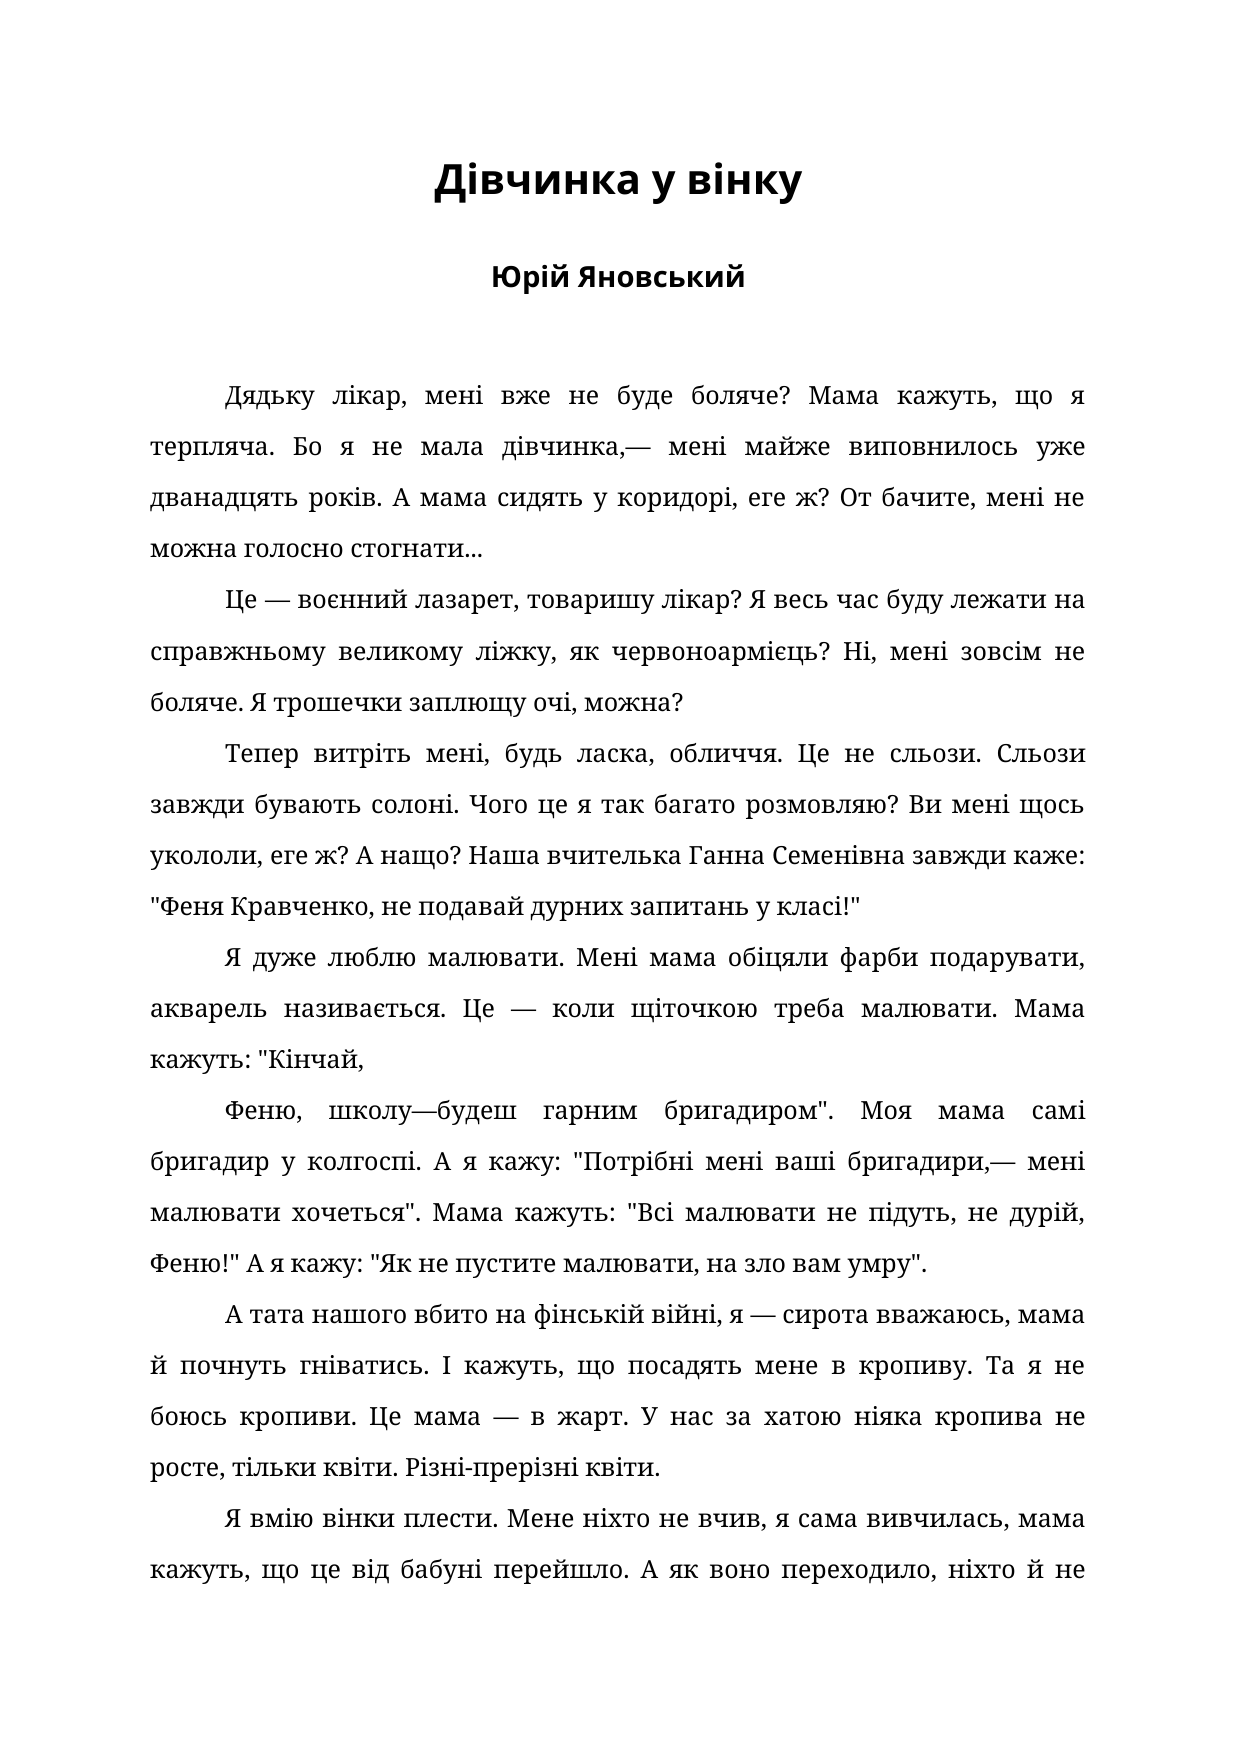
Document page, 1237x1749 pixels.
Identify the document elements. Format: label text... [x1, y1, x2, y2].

text Дядьку лікар, мені вже не буде боляче? Мама кажуть, що я терпляча. Бо я не мала дівчинка,— мені майже виповнилось уже дванадцять років. А мама сидять у коридорі, еге ж? От бачите, мені не можна голосно стогнати... [150, 378, 1086, 565]
text Дівчинка у вінку [150, 150, 1086, 207]
text А тата нашого вбито на фінській війні, я — сирота вважаюсь, мама й почнуть гніватись. І кажуть, що посадять мене в кропиву. Та я не боюсь кропиви. Це мама — в жарт. У нас за хатою ніяка кропива не росте, тільки квіти. Різні-прерізні квіти. [150, 1297, 1086, 1484]
text Юрій Яновський [150, 256, 1086, 296]
text Я дуже люблю малювати. Мені мама обіцяли фарби подарувати, акварель називається. Це — коли щіточкою треба малювати. Мама кажуть: "Кінчай, [150, 939, 1086, 1076]
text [150, 1501, 1086, 1586]
text Тепер витріть мені, будь ласка, обличчя. Це не сльози. Сльози завжди бувають солоні. Чого це я так багато розмовляю? Ви мені щось укололи, еге ж? А нащо? Наша вчителька Ганна Семенівна завжди каже: "Феня Кравченко, не подавай дурних запитань у класі!" [150, 735, 1086, 922]
text Феню, школу—будеш гарним бригадиром". Моя мама самі бригадир у колгоспі. А я кажу: "Потрібні мені ваші бригадири,— мені малювати хочеться". Мама кажуть: "Всі малювати не підуть, не дурій, Феню!" А я кажу: "Як не пустите малювати, на зло вам умру". [150, 1092, 1086, 1280]
text Це — воєнний лазарет, товаришу лікар? Я весь час буду лежати на справжньому великому ліжку, як червоноармієць? Ні, мені зовсім не боляче. Я трошечки заплющу очі, можна? [150, 582, 1086, 718]
